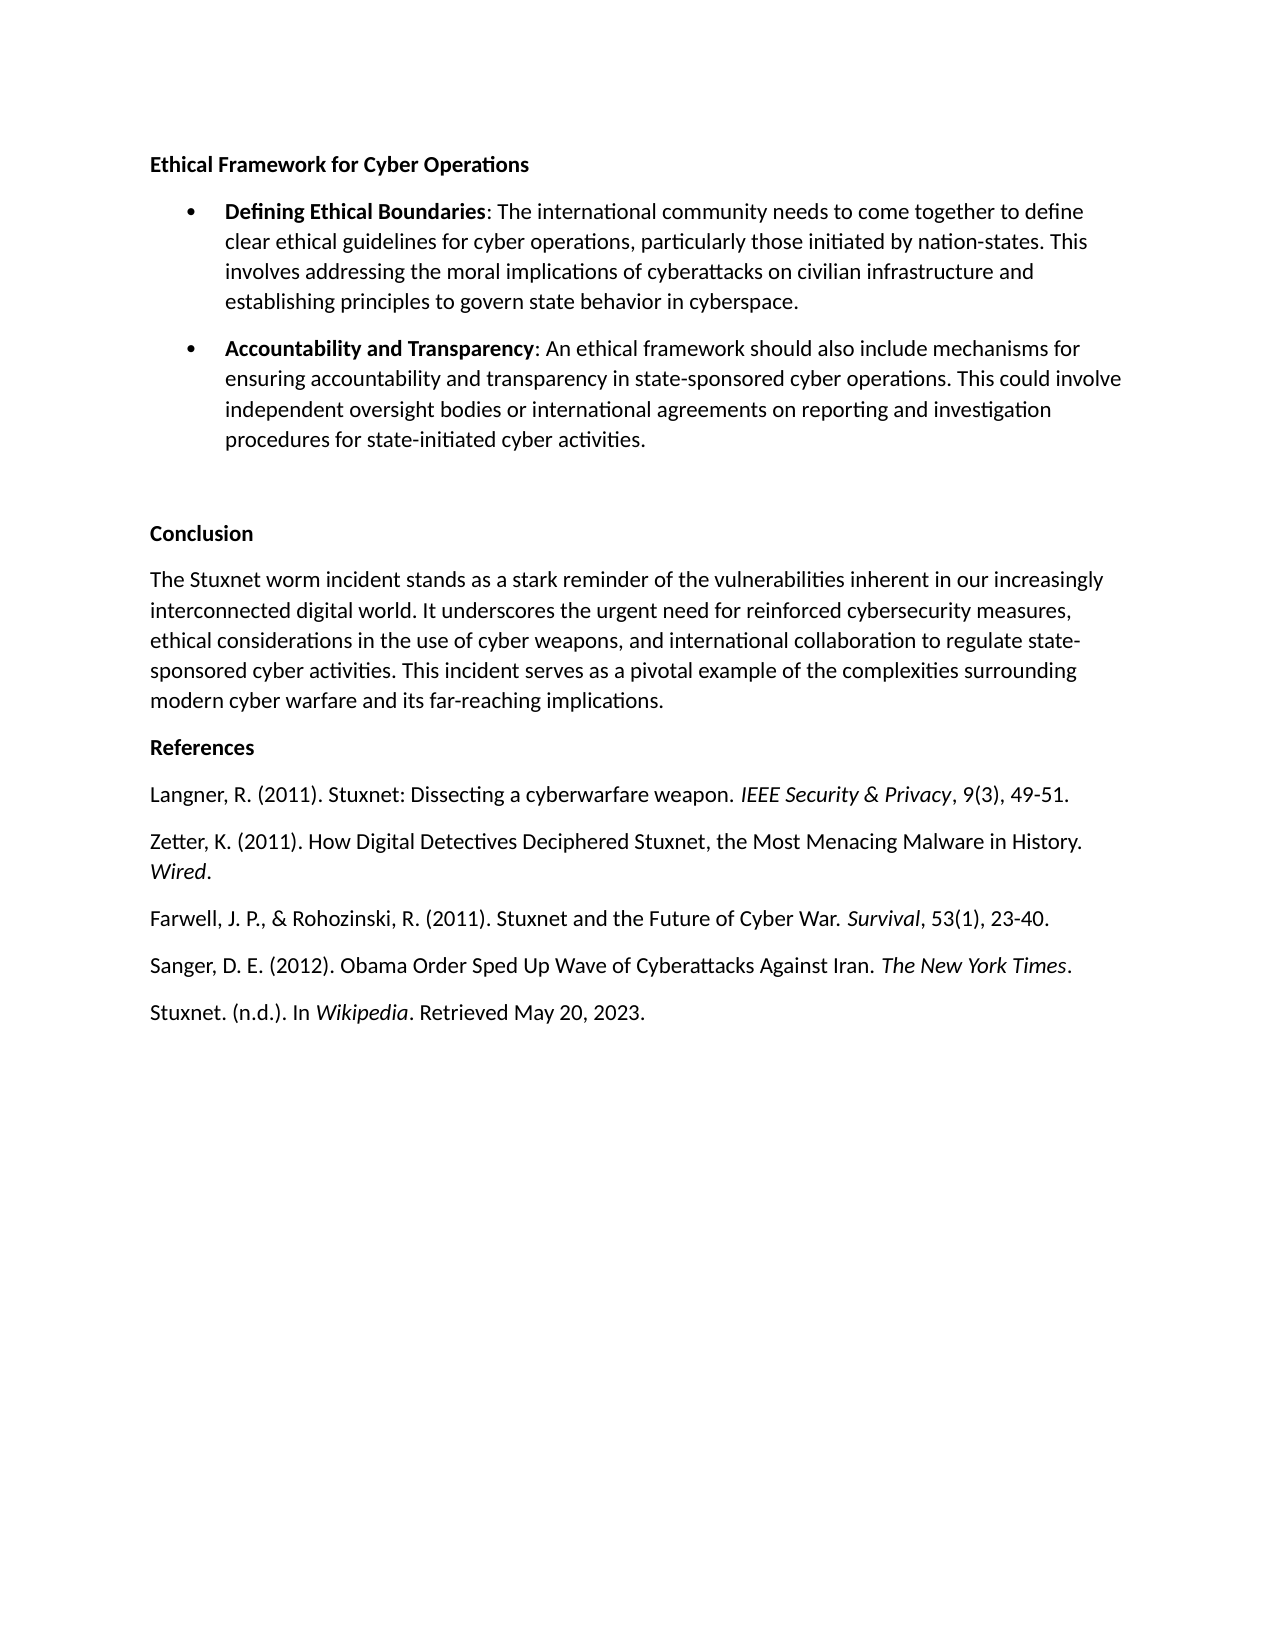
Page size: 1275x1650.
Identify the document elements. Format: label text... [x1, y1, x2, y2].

list Accountability and Transparency: An ethical framework should also include mechanisms for ensuring accountability and transparency in state-sponsored cyber operations. This could involve independent oversight bodies or international agreements on reporting and investigation procedures for state-initiated cyber activities. [187, 334, 1125, 453]
text Stuxnet. (n.d.). In Wikipedia. Retrieved May 20, 2023. [150, 998, 1125, 1026]
text Conclusion [150, 519, 1125, 547]
text Ethical Framework for Cyber Operations [150, 150, 1125, 178]
list Defining Ethical Boundaries: The international community needs to come together to define clear ethical guidelines for cyber operations, particularly those initiated by nation-states. This involves addressing the moral implications of cyberattacks on civilian infrastructure and establishing principles to govern state behavior in cyberspace. [187, 197, 1125, 316]
text The Stuxnet worm incident stands as a stark reminder of the vulnerabilities inherent in our increasingly interconnected digital world. It underscores the urgent need for reinforced cybersecurity measures, ethical considerations in the use of cyber weapons, and international collaboration to regulate state-sponsored cyber activities. This incident serves as a pivotal example of the complexities surrounding modern cyber warfare and its far-reaching implications. [150, 566, 1125, 714]
text Sanger, D. E. (2012). Obama Order Sped Up Wave of Cyberattacks Against Iran. The New York Times. [150, 951, 1125, 979]
text References [150, 733, 1125, 761]
text Langner, R. (2011). Stuxnet: Dissecting a cyberwarfare weapon. IEEE Security & Privacy, 9(3), 49-51. [150, 780, 1125, 808]
text Farwell, J. P., & Rohozinski, R. (2011). Stuxnet and the Future of Cyber War. Survival, 53(1), 23-40. [150, 904, 1125, 932]
text Zetter, K. (2011). How Digital Detectives Deciphered Stuxnet, the Most Menacing Malware in History. Wired. [150, 827, 1125, 885]
